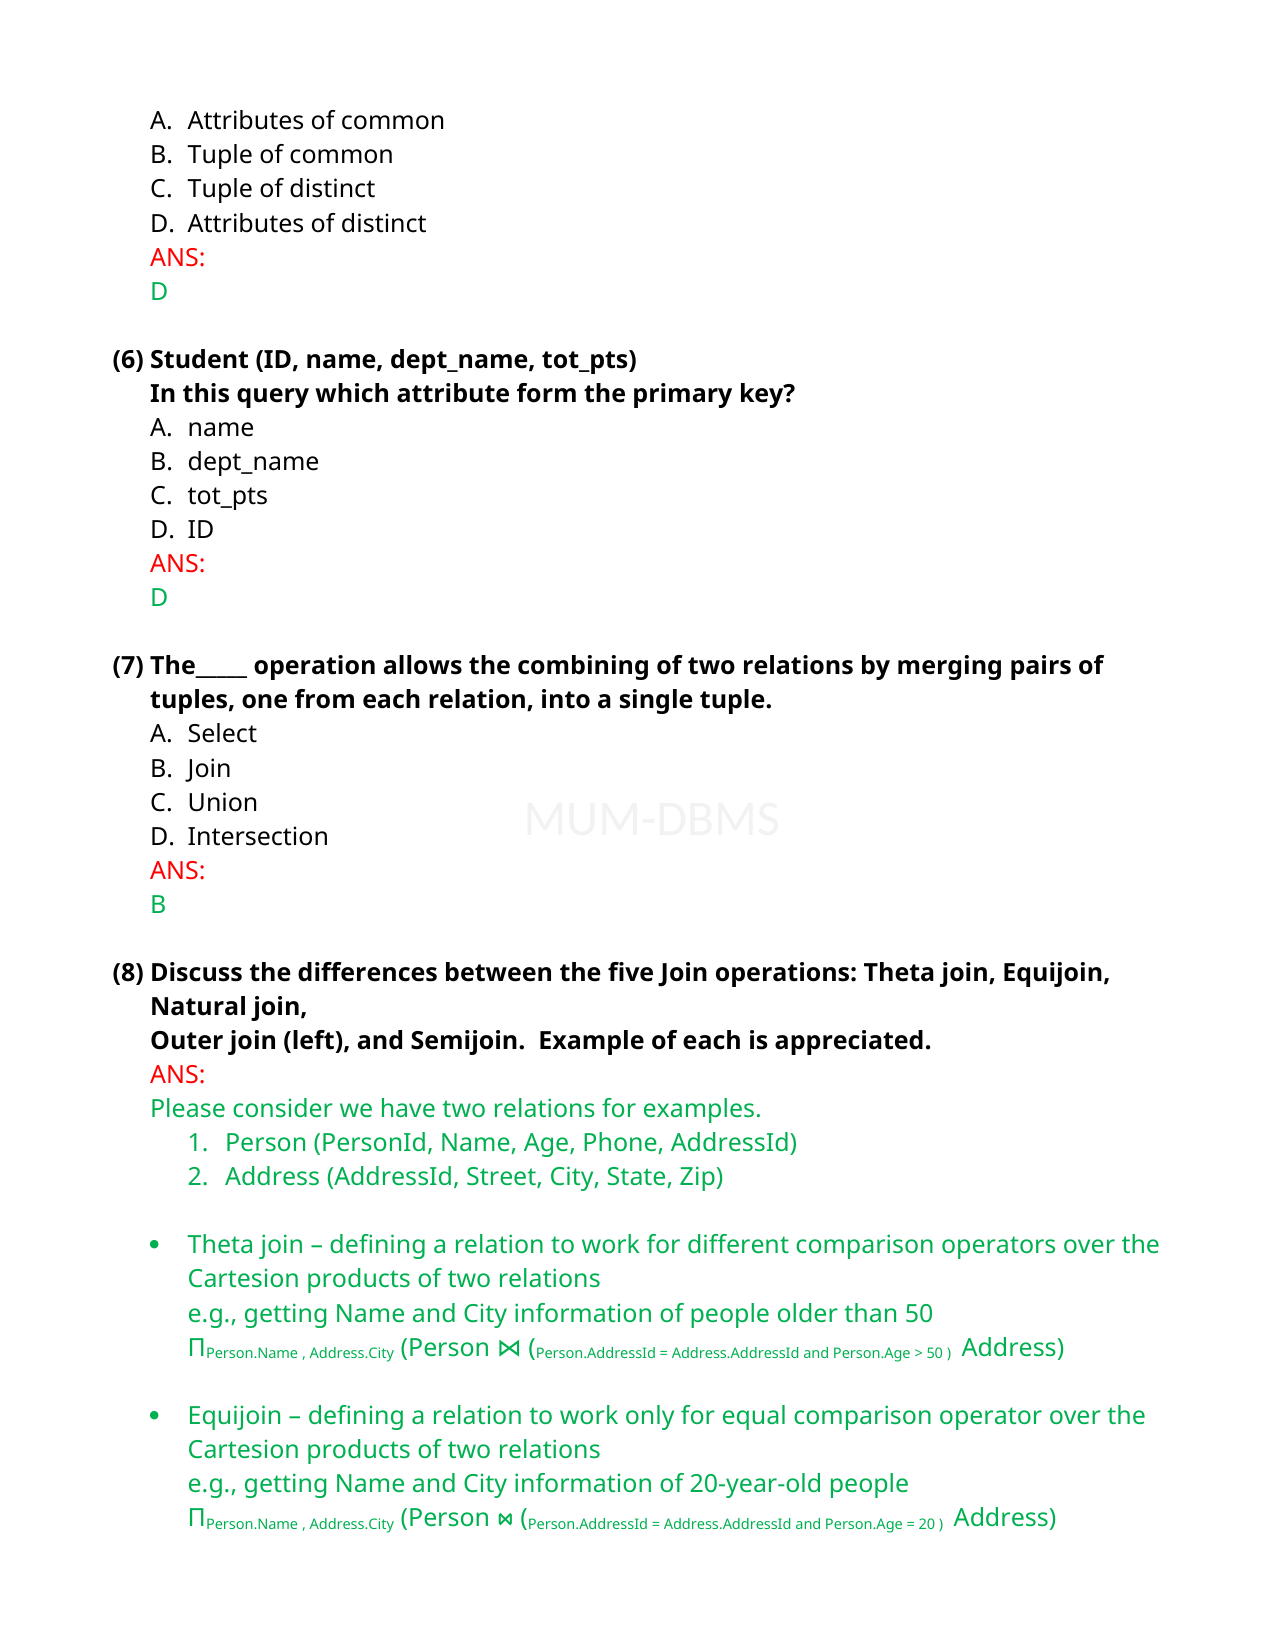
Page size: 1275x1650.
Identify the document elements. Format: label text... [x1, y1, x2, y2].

list ΠPerson.Name , Address.City (Person ⋈ (Person.AddressId = Address.AddressId and Person.Age > 50 ) Address) [187, 1329, 1191, 1363]
list ANS: [150, 1057, 1191, 1091]
list name [150, 409, 1191, 444]
list Union [150, 784, 1191, 818]
list ANS: [150, 852, 1191, 886]
list Attributes of common [150, 103, 1191, 137]
list Select [150, 716, 1191, 750]
list Student (ID, name, dept_name, tot_pts) In this query which attribute form the primary key? [112, 341, 1191, 409]
list Intersection [150, 818, 1191, 852]
list tot_pts [150, 478, 1191, 512]
list Discuss the differences between the five Join operations: Theta join, Equijoin, Natural join, [112, 954, 1191, 1023]
list D [112, 273, 1191, 307]
list Please consider we have two relations for examples. [150, 1091, 1191, 1125]
list Address (AddressId, Street, City, State, Zip) [187, 1159, 1191, 1193]
list Person (PersonId, Name, Age, Phone, AddressId) [187, 1125, 1191, 1159]
list The_____ operation allows the combining of two relations by merging pairs of tuples, one from each relation, into a single tuple. [112, 648, 1191, 716]
list ANS: [112, 239, 1191, 273]
list dept_name [150, 444, 1191, 478]
text ΠPerson.Name , Address.City (Person ⋈ (Person.AddressId = Address.AddressId and Person.Age = 20 ) Address) [187, 1499, 1191, 1534]
list Equijoin – defining a relation to work only for equal comparison operator over the Cartesion products of two relations [150, 1397, 1191, 1466]
list e.g., getting Name and City information of people older than 50 [187, 1295, 1191, 1329]
list ID ANS: [150, 512, 1191, 580]
list Outer join (left), and Semijoin. Example of each is appreciated. [150, 1023, 1191, 1057]
list Join [150, 750, 1191, 784]
list Theta join – defining a relation to work for different comparison operators over the Cartesion products of two relations [150, 1227, 1191, 1295]
text e.g., getting Name and City information of 20-year-old people [187, 1466, 1191, 1499]
list Attributes of distinct [150, 205, 1191, 239]
list B [150, 886, 1191, 921]
list Tuple of distinct [150, 171, 1191, 205]
list Tuple of common [150, 137, 1191, 171]
list D [150, 580, 1191, 614]
